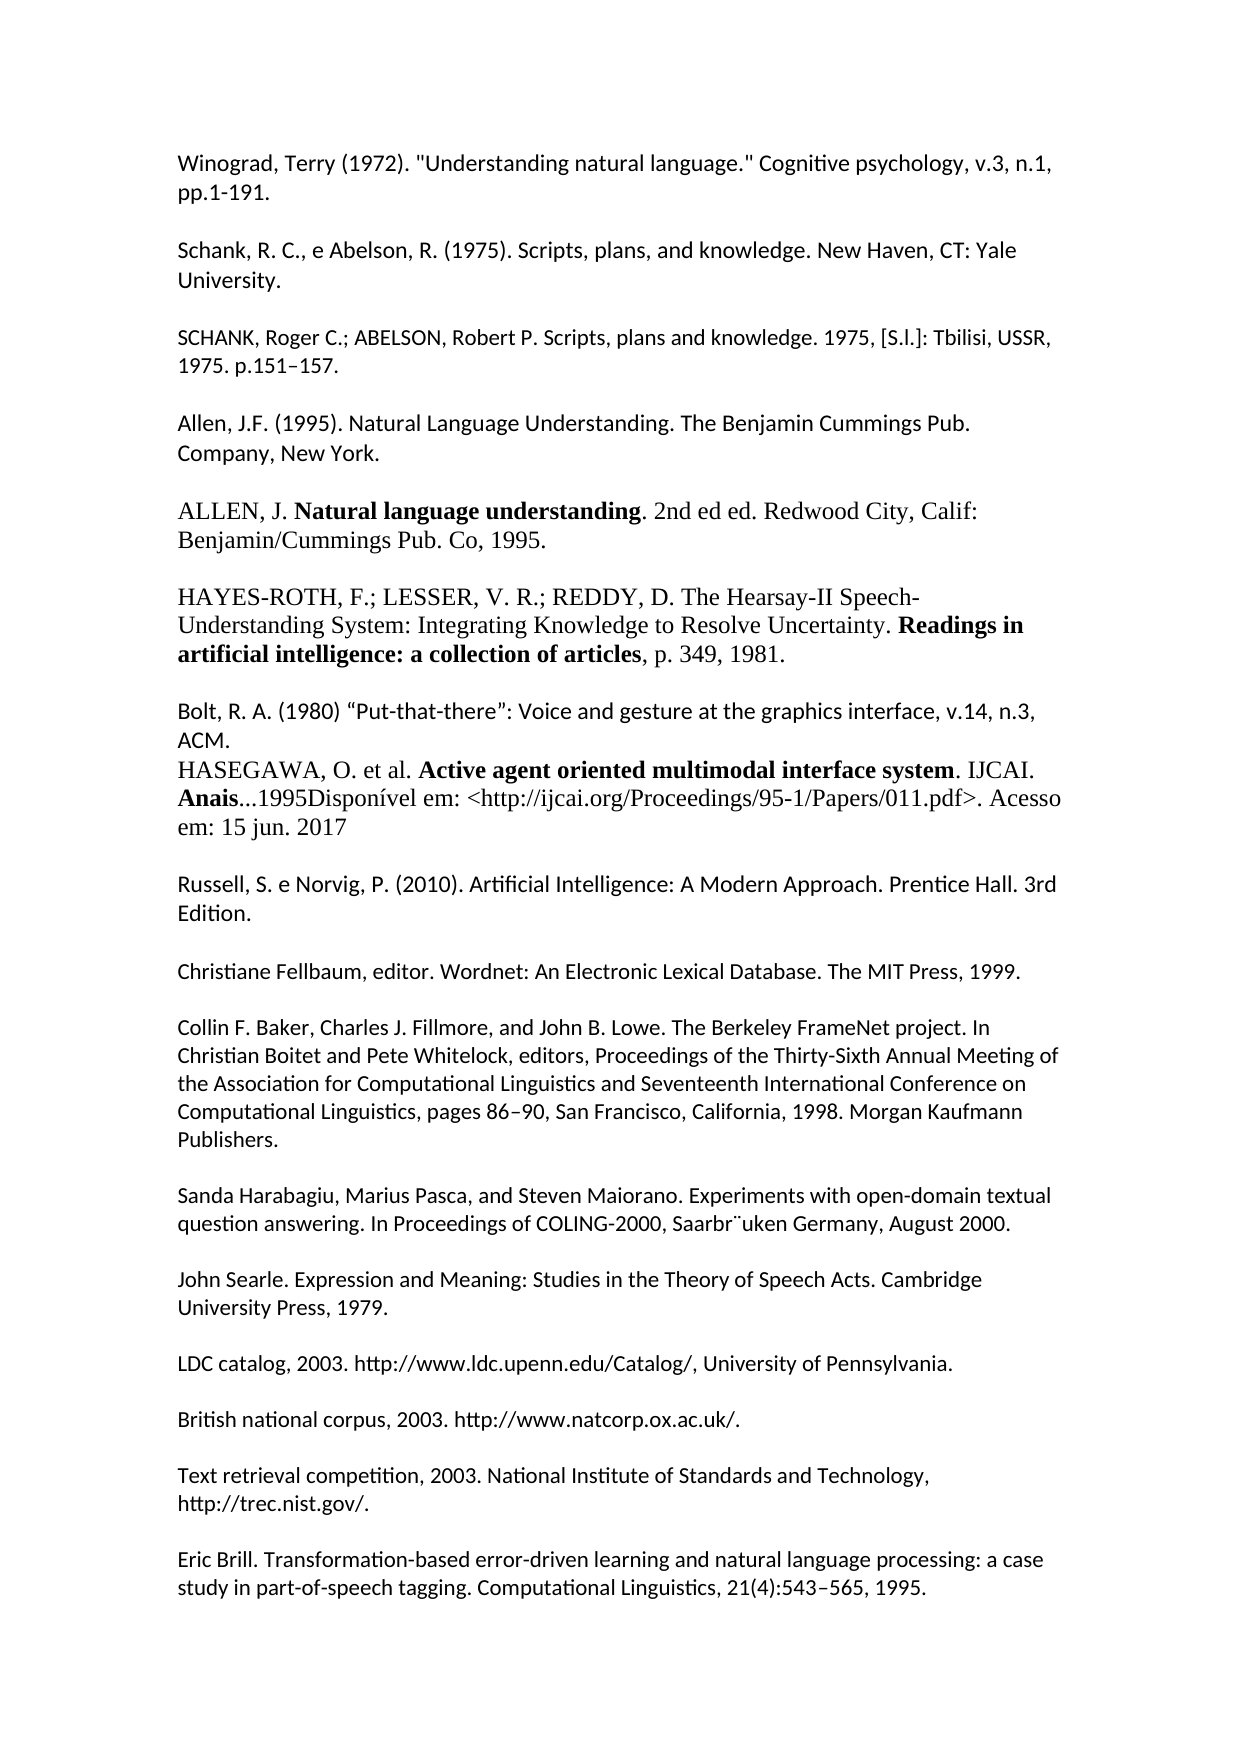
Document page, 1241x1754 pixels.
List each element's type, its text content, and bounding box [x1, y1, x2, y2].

text Allen, J.F. (1995). Natural Language Understanding. The Benjamin Cummings Pub. Company, New York. [177, 408, 1063, 467]
text Sanda Harabagiu, Marius Pasca, and Steven Maiorano. Experiments with open-domain textual [177, 1181, 1063, 1209]
text Collin F. Baker, Charles J. Fillmore, and John B. Lowe. The Berkeley FrameNet project. In Christian Boitet and Pete Whitelock, editors, Proceedings of the Thirty-Sixth Annual Meeting of the Association for Computational Linguistics and Seventeenth International Conference on Computational Linguistics, pages 86–90, San Francisco, California, 1998. Morgan Kaufmann Publishers. [177, 1013, 1063, 1153]
text Eric Brill. Transformation-based error-driven learning and natural language processing: a case study in part-of-speech tagging. Computational Linguistics, 21(4):543–565, 1995. [177, 1545, 1063, 1601]
text Text retrieval competition, 2003. National Institute of Standards and Technology, [177, 1461, 1063, 1489]
text Russell, S. e Norvig, P. (2010). Artificial Intelligence: A Modern Approach. Prentice Hall. 3rd Edition. [177, 869, 1063, 927]
text John Searle. Expression and Meaning: Studies in the Theory of Speech Acts. Cambridge University Press, 1979. [177, 1265, 1063, 1321]
text British national corpus, 2003. http://www.natcorp.ox.ac.uk/. [177, 1405, 1063, 1433]
text Christiane Fellbaum, editor. Wordnet: An Electronic Lexical Database. The MIT Press, 1999. [177, 957, 1063, 985]
text Schank, R. C., e Abelson, R. (1975). Scripts, plans, and knowledge. New Haven, CT: Yale University. [177, 235, 1063, 294]
text http://trec.nist.gov/. [177, 1489, 1063, 1517]
text ALLEN, J. Natural language understanding. 2nd ed ed. Redwood City, Calif: Benjamin/Cummings Pub. Co, 1995. [177, 496, 1063, 554]
text question answering. In Proceedings of COLING-2000, Saarbr¨uken Germany, August 2000. [177, 1209, 1063, 1237]
text HASEGAWA, O. et al. Active agent oriented multimodal interface system. IJCAI. Anais...1995Disponível em: <http://ijcai.org/Proceedings/95-1/Papers/011.pdf>. Acesso em: 15 jun. 2017 [177, 755, 1063, 841]
text Winograd, Terry (1972). "Understanding natural language." Cognitive psychology, v.3, n.1, pp.1-191. [177, 148, 1063, 206]
text Bolt, R. A. (1980) “Put-that-there”: Voice and gesture at the graphics interface, v.14, n.3, ACM. [177, 696, 1063, 755]
text SCHANK, Roger C.; ABELSON, Robert P. Scripts, plans and knowledge. 1975, [S.l.]: Tbilisi, USSR, 1975. p.151–157. [177, 323, 1063, 379]
text LDC catalog, 2003. http://www.ldc.upenn.edu/Catalog/, University of Pennsylvania. [177, 1349, 1063, 1377]
text HAYES-ROTH, F.; LESSER, V. R.; REDDY, D. The Hearsay-II Speech-Understanding System: Integrating Knowledge to Resolve Uncertainty. Readings in artificial intelligence: a collection of articles, p. 349, 1981. [177, 582, 1063, 668]
